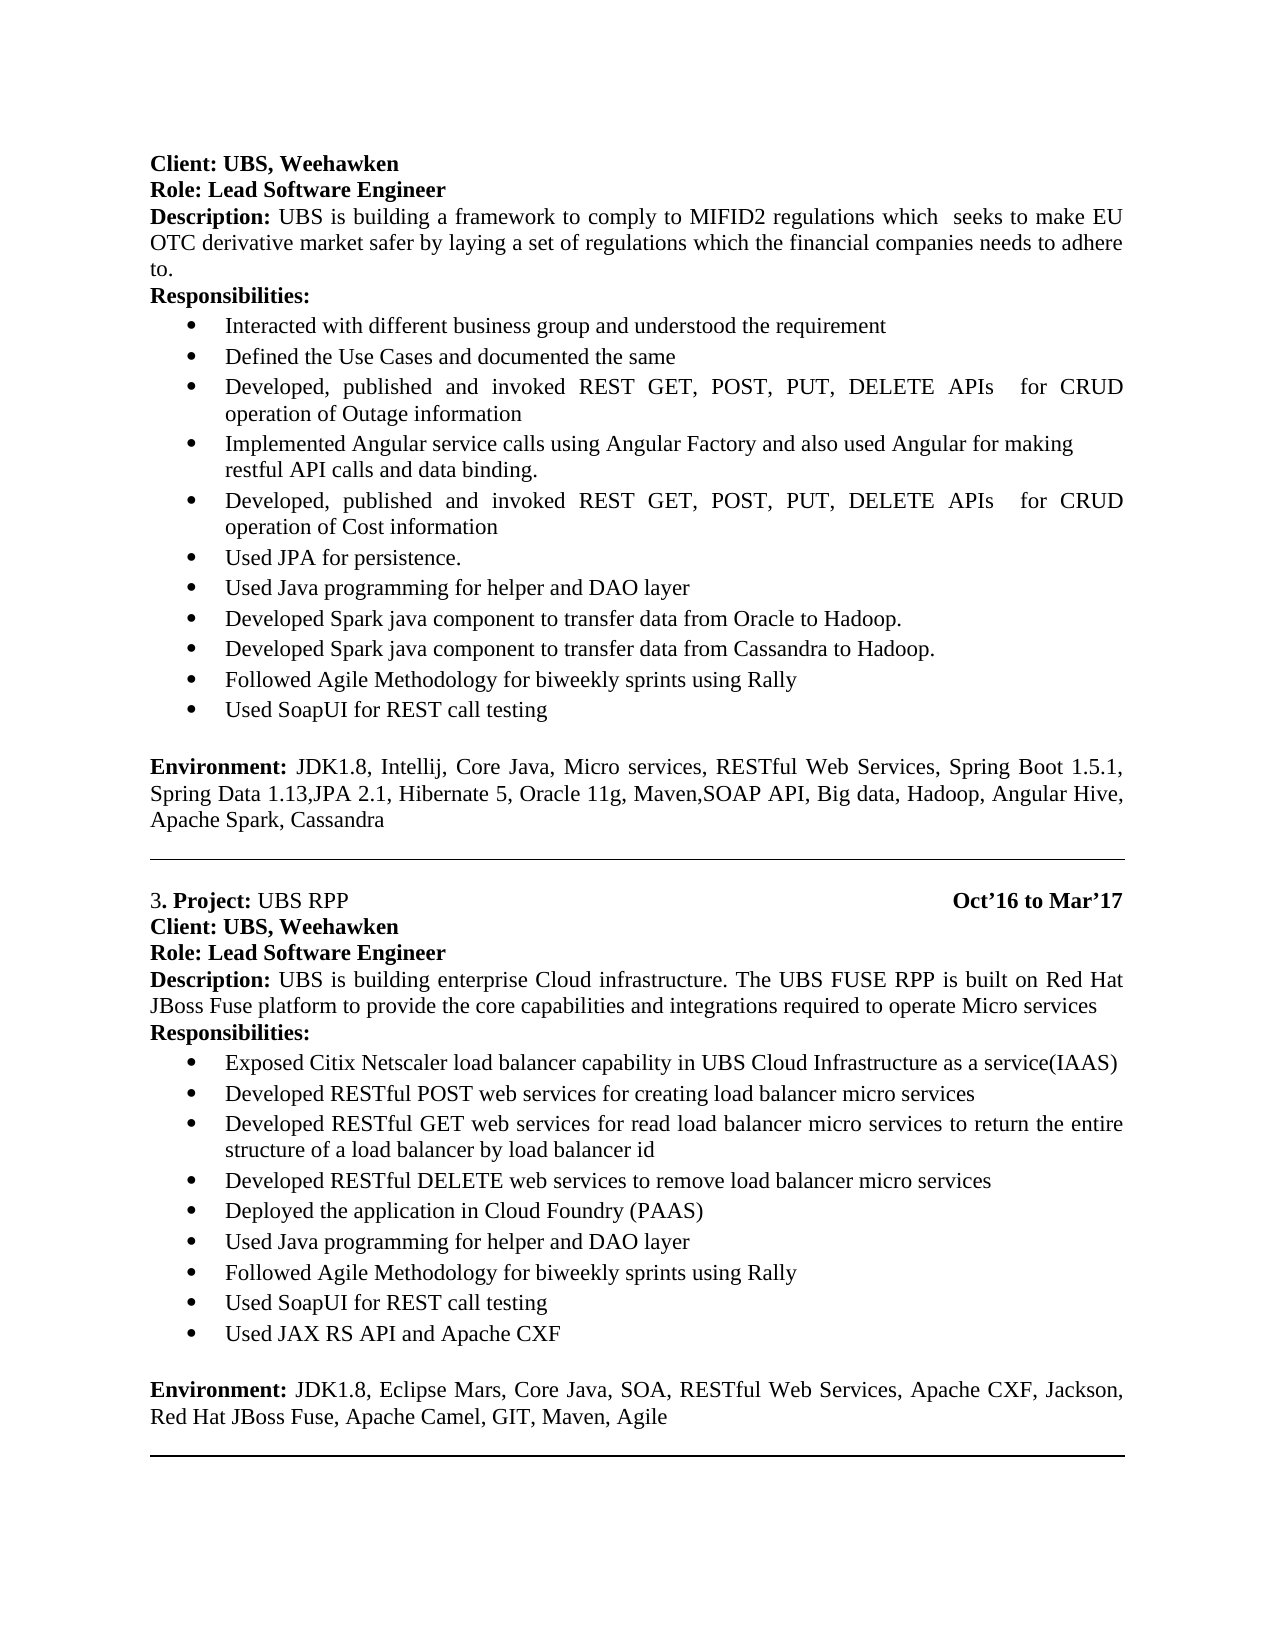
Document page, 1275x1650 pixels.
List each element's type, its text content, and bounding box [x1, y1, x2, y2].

list Interacted with different business group and understood the requirement [187, 312, 1125, 339]
list Developed, published and invoked REST GET, POST, PUT, DELETE APIs for CRUD operation of Cost information [187, 487, 1125, 540]
list Used SoapUI for REST call testing [187, 1289, 1125, 1315]
list Followed Agile Methodology for biweekly sprints using Rally [187, 1258, 1125, 1285]
list Developed RESTful GET web services for read load balancer micro services to return the entire structure of a load balancer by load balancer id [187, 1110, 1125, 1163]
list Developed RESTful POST web services for creating load balancer micro services [187, 1079, 1125, 1106]
list Used Java programming for helper and DAO layer [187, 1228, 1125, 1254]
list Implemented Angular service calls using Angular Factory and also used Angular for making restful API calls and data binding. [187, 430, 1125, 483]
text Environment: JDK1.8, Intellij, Core Java, Micro services, RESTful Web Services, Spring Boot 1.5.1, Spring Data 1.13,JPA 2.1, Hibernate 5, Oracle 11g, Maven,SOAP API, Big data, Hadoop, Angular Hive, Apache Spark, Cassandra [150, 753, 1125, 832]
list Used SoapUI for REST call testing [187, 697, 1125, 723]
text Role: Lead Software Engineer [150, 939, 1125, 966]
list Developed RESTful DELETE web services to remove load balancer micro services [187, 1167, 1125, 1193]
text Description: UBS is building enterprise Cloud infrastructure. The UBS FUSE RPP is built on Red Hat JBoss Fuse platform to provide the core capabilities and integrations required to operate Micro services [150, 966, 1125, 1018]
list Defined the Use Cases and documented the same [187, 343, 1125, 369]
text Client: UBS, Weehawken [150, 913, 1125, 939]
text Responsibilities: [150, 282, 1125, 308]
list Developed, published and invoked REST GET, POST, PUT, DELETE APIs for CRUD operation of Outage information [187, 373, 1125, 426]
list Followed Agile Methodology for biweekly sprints using Rally [187, 666, 1125, 692]
list Used Java programming for helper and DAO layer [187, 574, 1125, 601]
list Exposed Citix Netscaler load balancer capability in UBS Cloud Infrastructure as a service(IAAS) [187, 1049, 1125, 1075]
text Responsibilities: [150, 1018, 1125, 1045]
text Environment: JDK1.8, Eclipse Mars, Core Java, SOA, RESTful Web Services, Apache CXF, Jackson, Red Hat JBoss Fuse, Apache Camel, GIT, Maven, Agile [150, 1376, 1125, 1429]
list Used JAX RS API and Apache CXF [187, 1319, 1125, 1346]
list Developed Spark java component to transfer data from Oracle to Hadoop. [187, 605, 1125, 631]
list Deployed the application in Cloud Foundry (PAAS) [187, 1197, 1125, 1224]
list Developed Spark java component to transfer data from Cassandra to Hadoop. [187, 636, 1125, 662]
text Client: UBS, Weehawken [150, 150, 1125, 176]
text Role: Lead Software Engineer [150, 176, 1125, 203]
text Description: UBS is building a framework to comply to MIFID2 regulations which seeks to make EU OTC derivative market safer by laying a set of regulations which the financial companies needs to adhere to. [150, 203, 1125, 282]
text 3. Project: UBS RPP Oct’16 to Mar’17 [150, 887, 1125, 913]
list Used JPA for persistence. [187, 544, 1125, 570]
